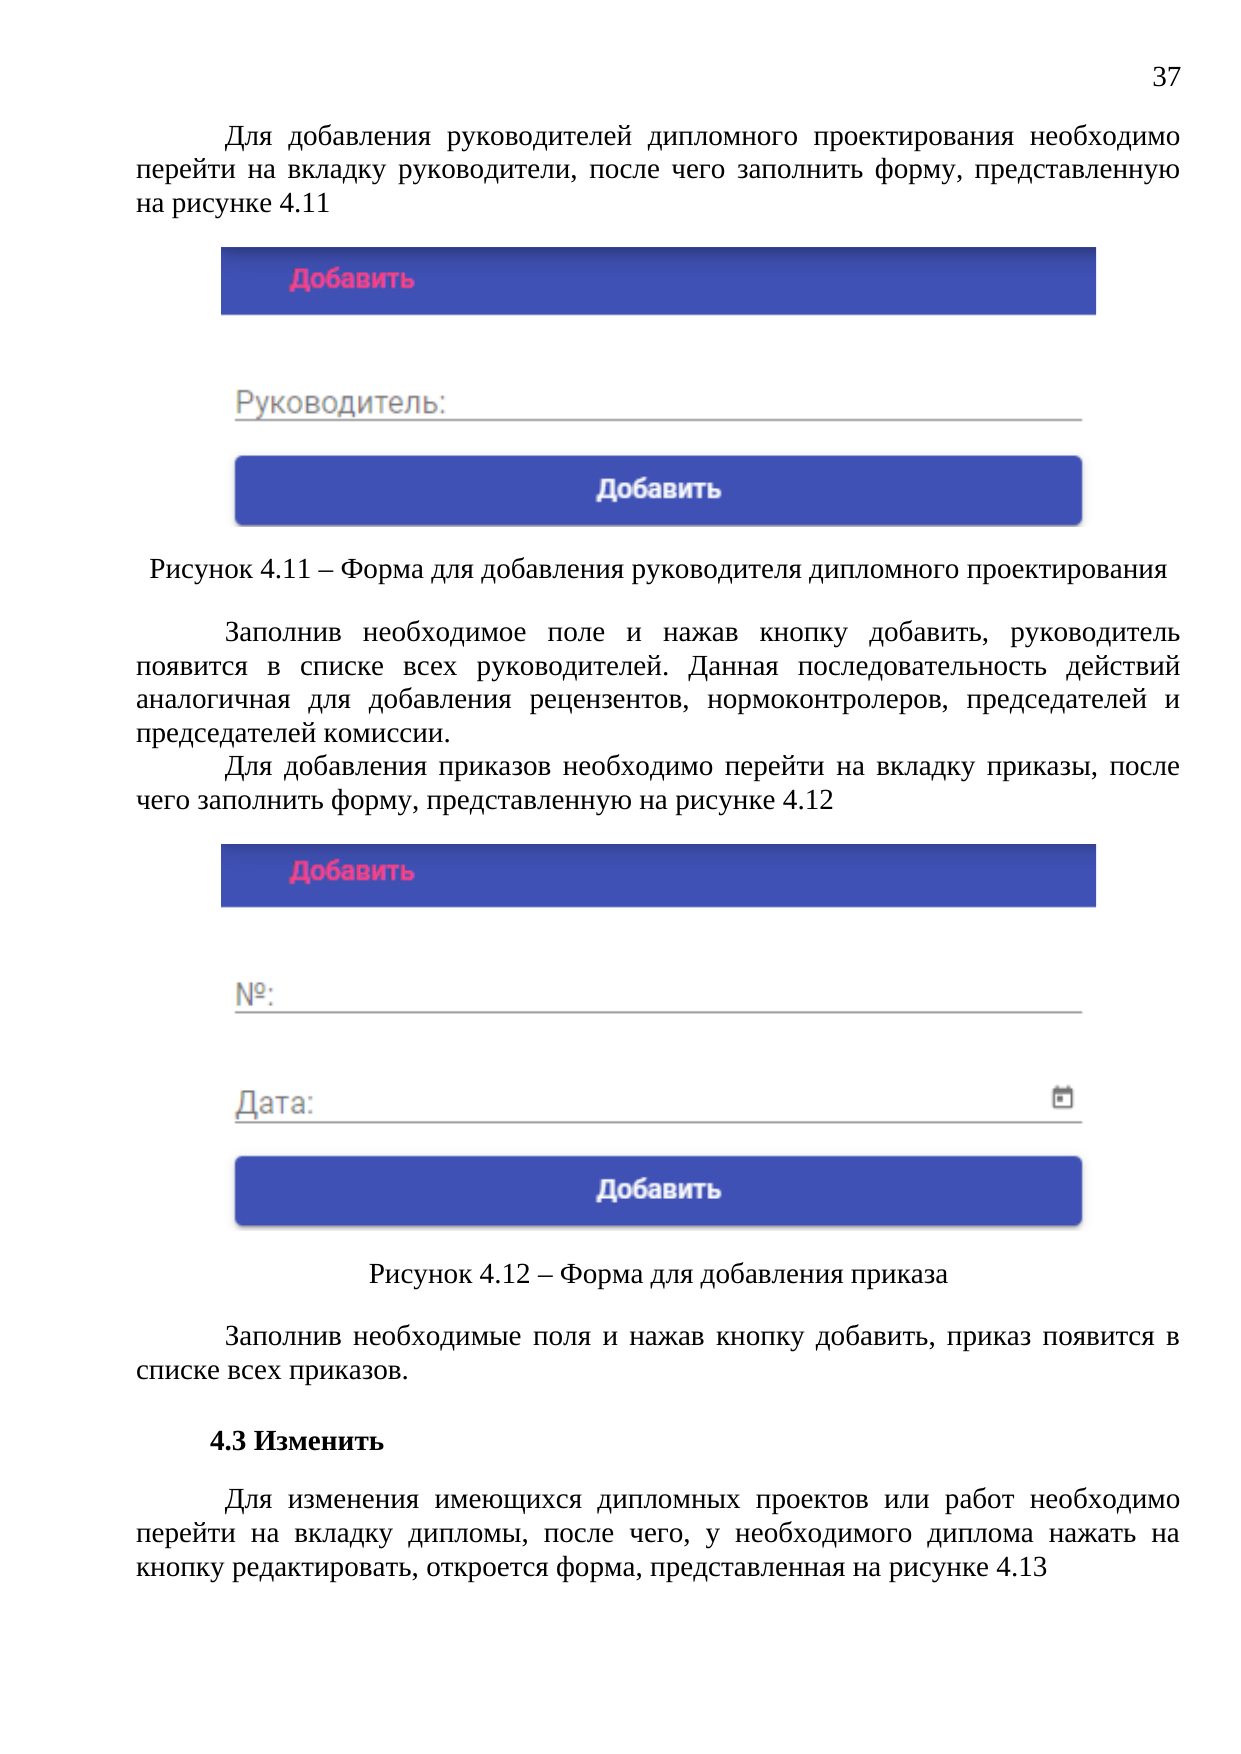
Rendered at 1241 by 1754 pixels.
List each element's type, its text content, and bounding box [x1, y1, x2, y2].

picture [221, 247, 1097, 527]
text Заполнив необходимое поле и нажав кнопку добавить, руководитель появится в списке всех руководителей. Данная последовательность действий аналогичная для добавления рецензентов, нормоконтролеров, председателей и председателей комиссии. [136, 614, 1181, 748]
text Заполнив необходимые поля и нажав кнопку добавить, приказ появится в списке всех приказов. [136, 1318, 1181, 1386]
picture [221, 844, 1097, 1231]
list 4.3 Изменить [210, 1423, 1181, 1457]
text Для добавления руководителей дипломного проектирования необходимо перейти на вкладку руководители, после чего заполнить форму, представленную на рисунке 4.11 [136, 118, 1181, 219]
text Для добавления приказов необходимо перейти на вкладку приказы, после чего заполнить форму, представленную на рисунке 4.12 [136, 748, 1181, 816]
text Рисунок 4.11 – Форма для добавления руководителя дипломного проектирования [136, 552, 1181, 585]
text Для изменения имеющихся дипломных проектов или работ необходимо перейти на вкладку дипломы, после чего, у необходимого диплома нажать на кнопку редактировать, откроется форма, представленная на рисунке 4.13 [136, 1482, 1181, 1582]
text Рисунок 4.12 – Форма для добавления приказа [136, 1256, 1181, 1289]
